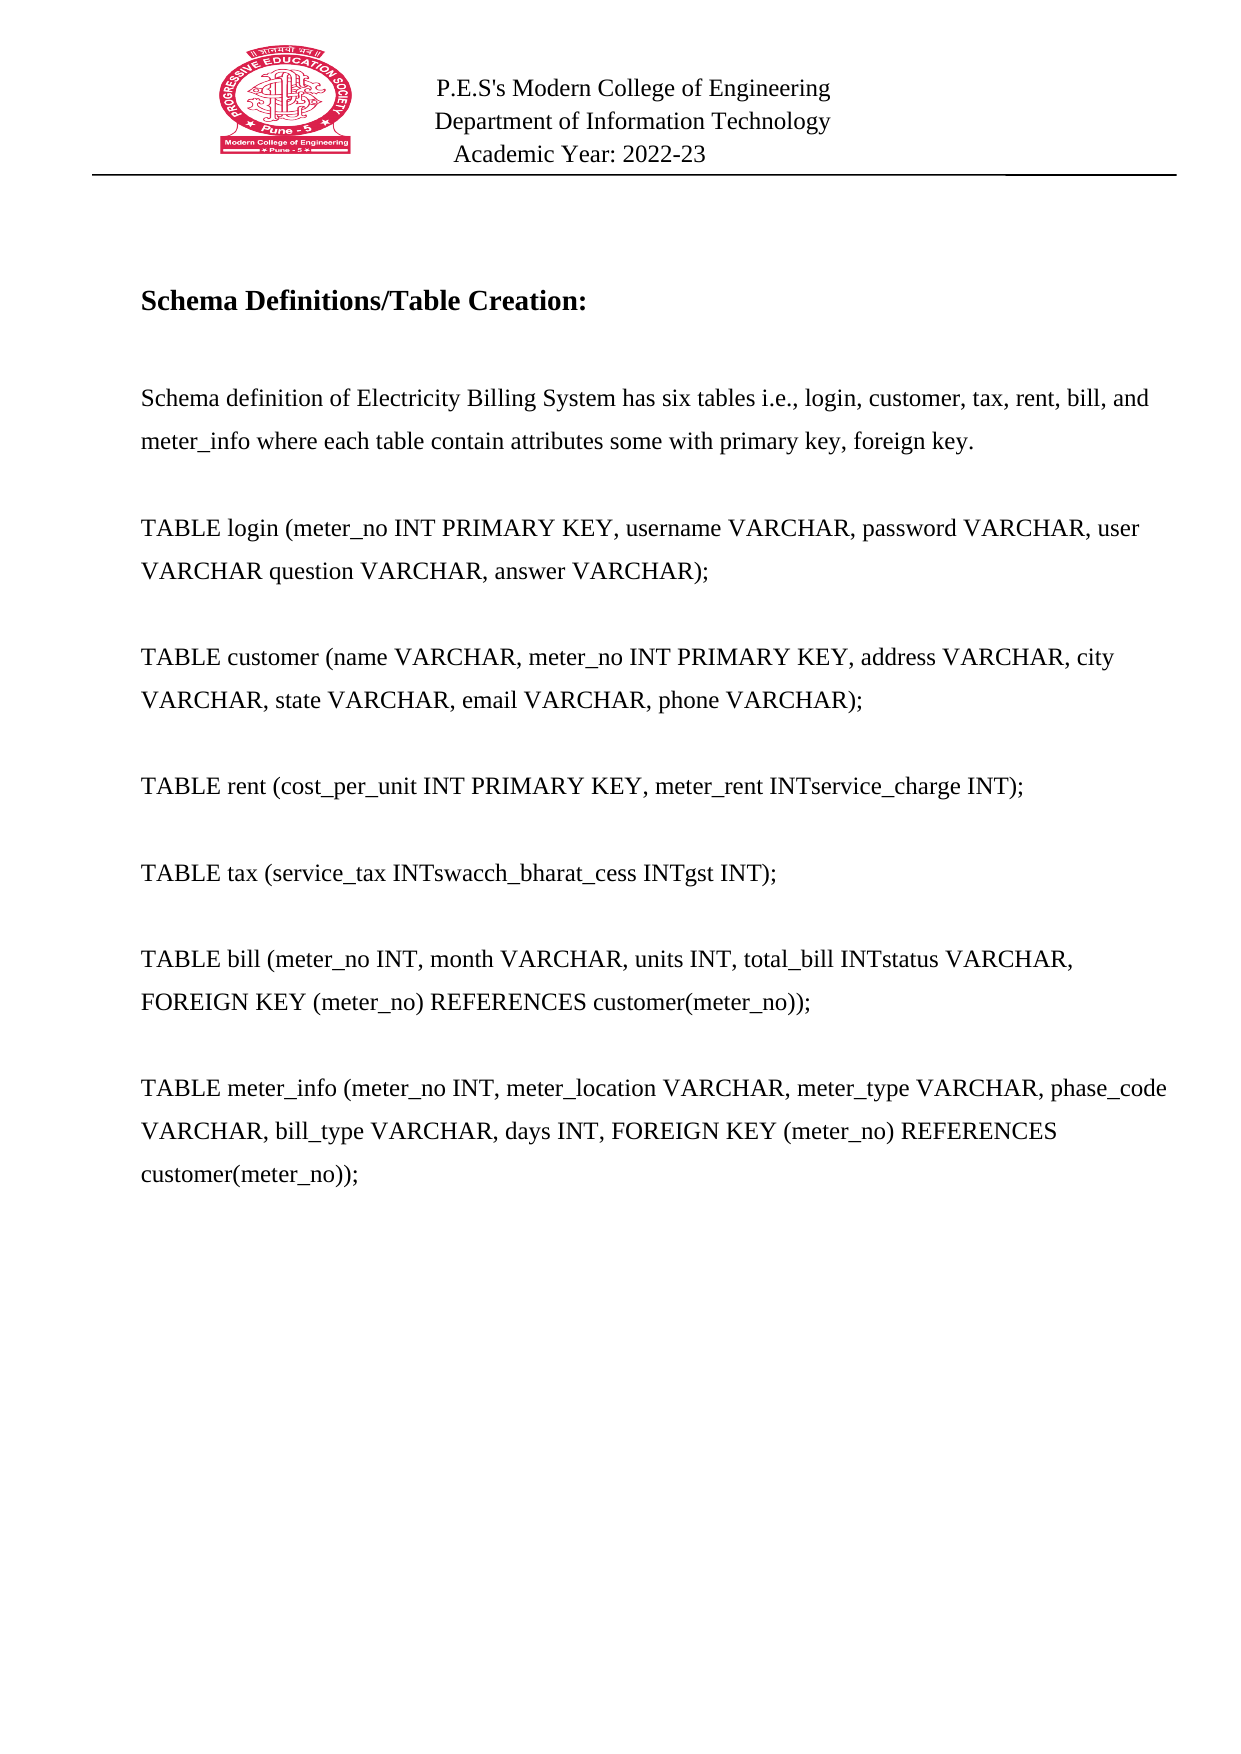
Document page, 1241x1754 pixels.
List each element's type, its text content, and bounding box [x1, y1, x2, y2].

text TABLE login (meter_no INT PRIMARY KEY, username VARCHAR, password VARCHAR, user VARCHAR question VARCHAR, answer VARCHAR); [141, 513, 1172, 584]
text TABLE rent (cost_per_unit INT PRIMARY KEY, meter_rent INTservice_charge INT); [141, 771, 1172, 800]
text TABLE bill (meter_no INT, month VARCHAR, units INT, total_bill INTstatus VARCHAR, FOREIGN KEY (meter_no) REFERENCES customer(meter_no)); [141, 944, 1172, 1016]
text Schema Definitions/Table Creation: [141, 283, 1172, 316]
picture [204, 37, 365, 162]
text Schema definition of Electricity Billing System has six tables i.e., login, customer, tax, rent, bill, and meter_info where each table contain attributes some with primary key, foreign key. [141, 383, 1172, 455]
text TABLE meter_info (meter_no INT, meter_location VARCHAR, meter_type VARCHAR, phase_code VARCHAR, bill_type VARCHAR, days INT, FOREIGN KEY (meter_no) REFERENCES customer(meter_no)); [141, 1073, 1172, 1188]
text TABLE customer (name VARCHAR, meter_no INT PRIMARY KEY, address VARCHAR, city VARCHAR, state VARCHAR, email VARCHAR, phone VARCHAR); [141, 642, 1172, 714]
text TABLE tax (service_tax INTswacch_bharat_cess INTgst INT); [141, 858, 1172, 886]
